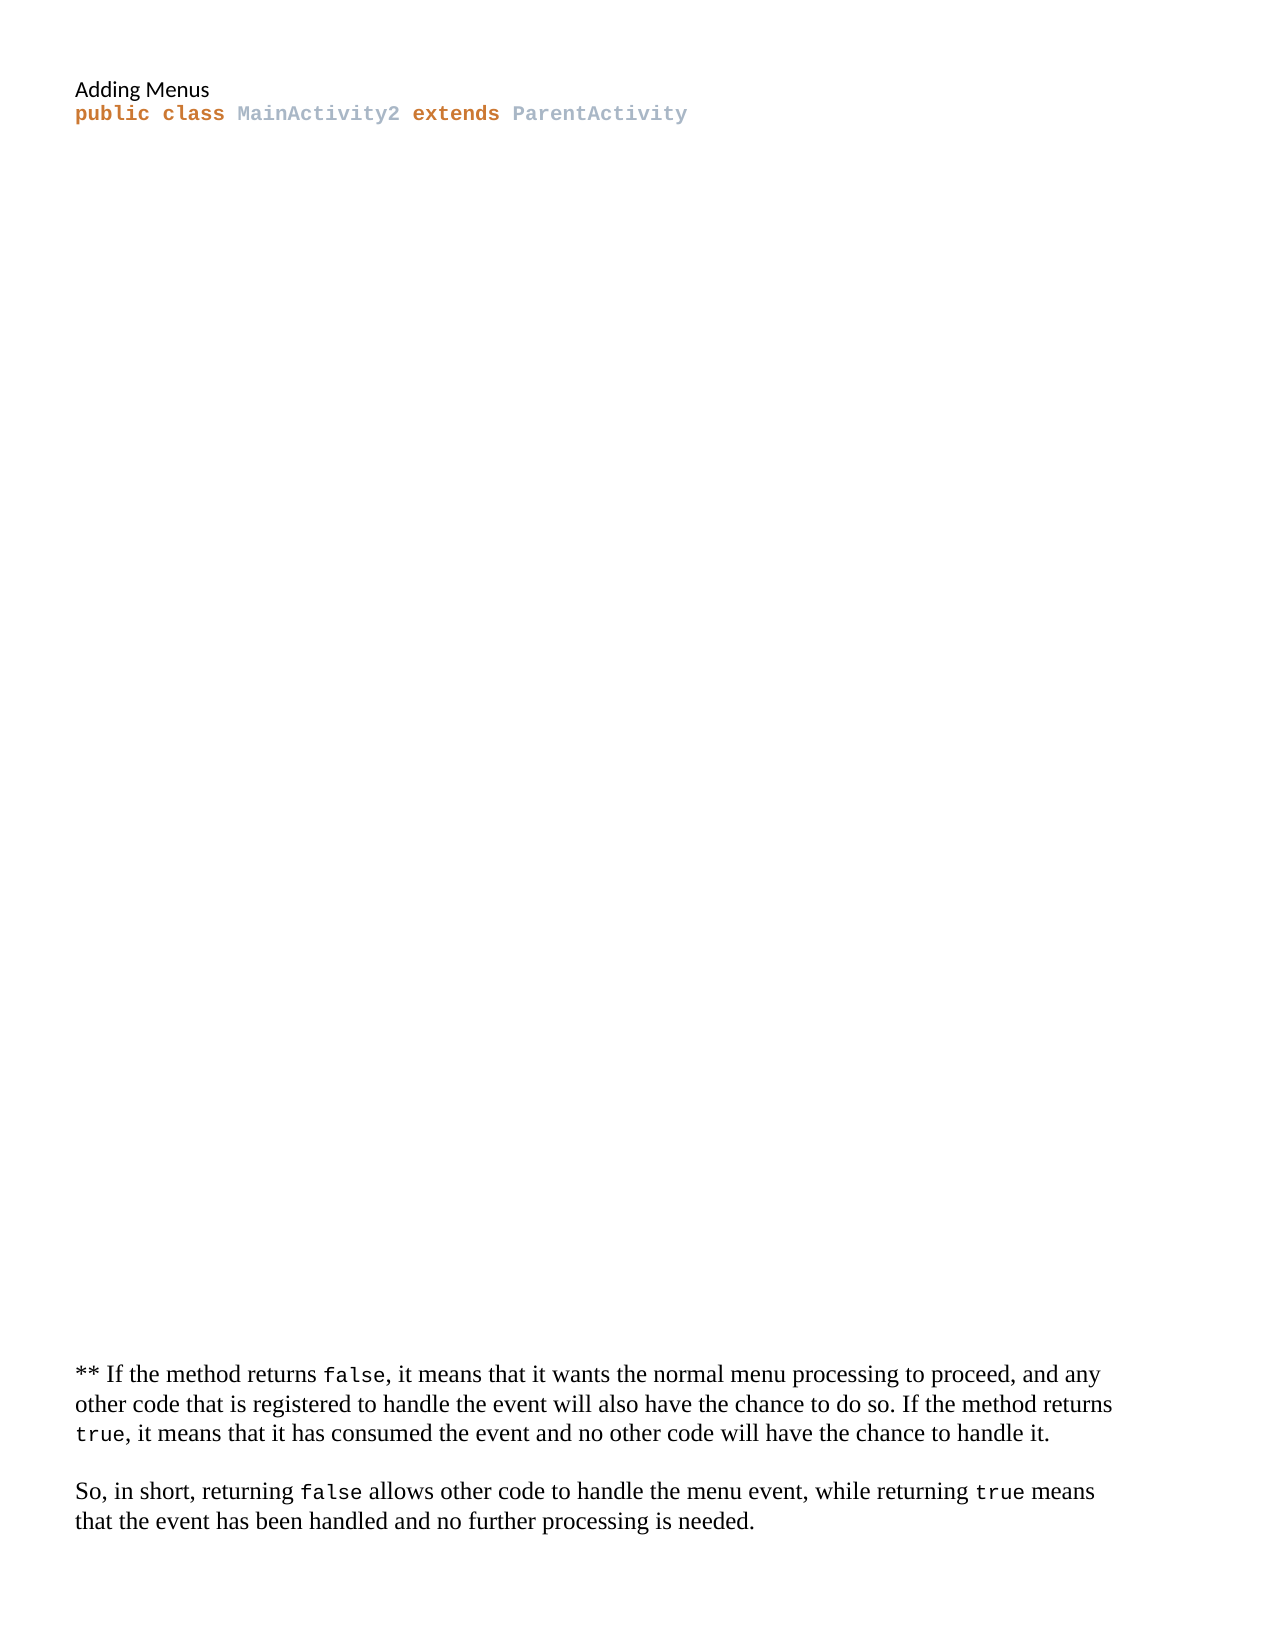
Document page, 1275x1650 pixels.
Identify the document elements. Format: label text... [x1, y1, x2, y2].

text public class MainActivity2 extends ParentActivity [75, 103, 1125, 127]
